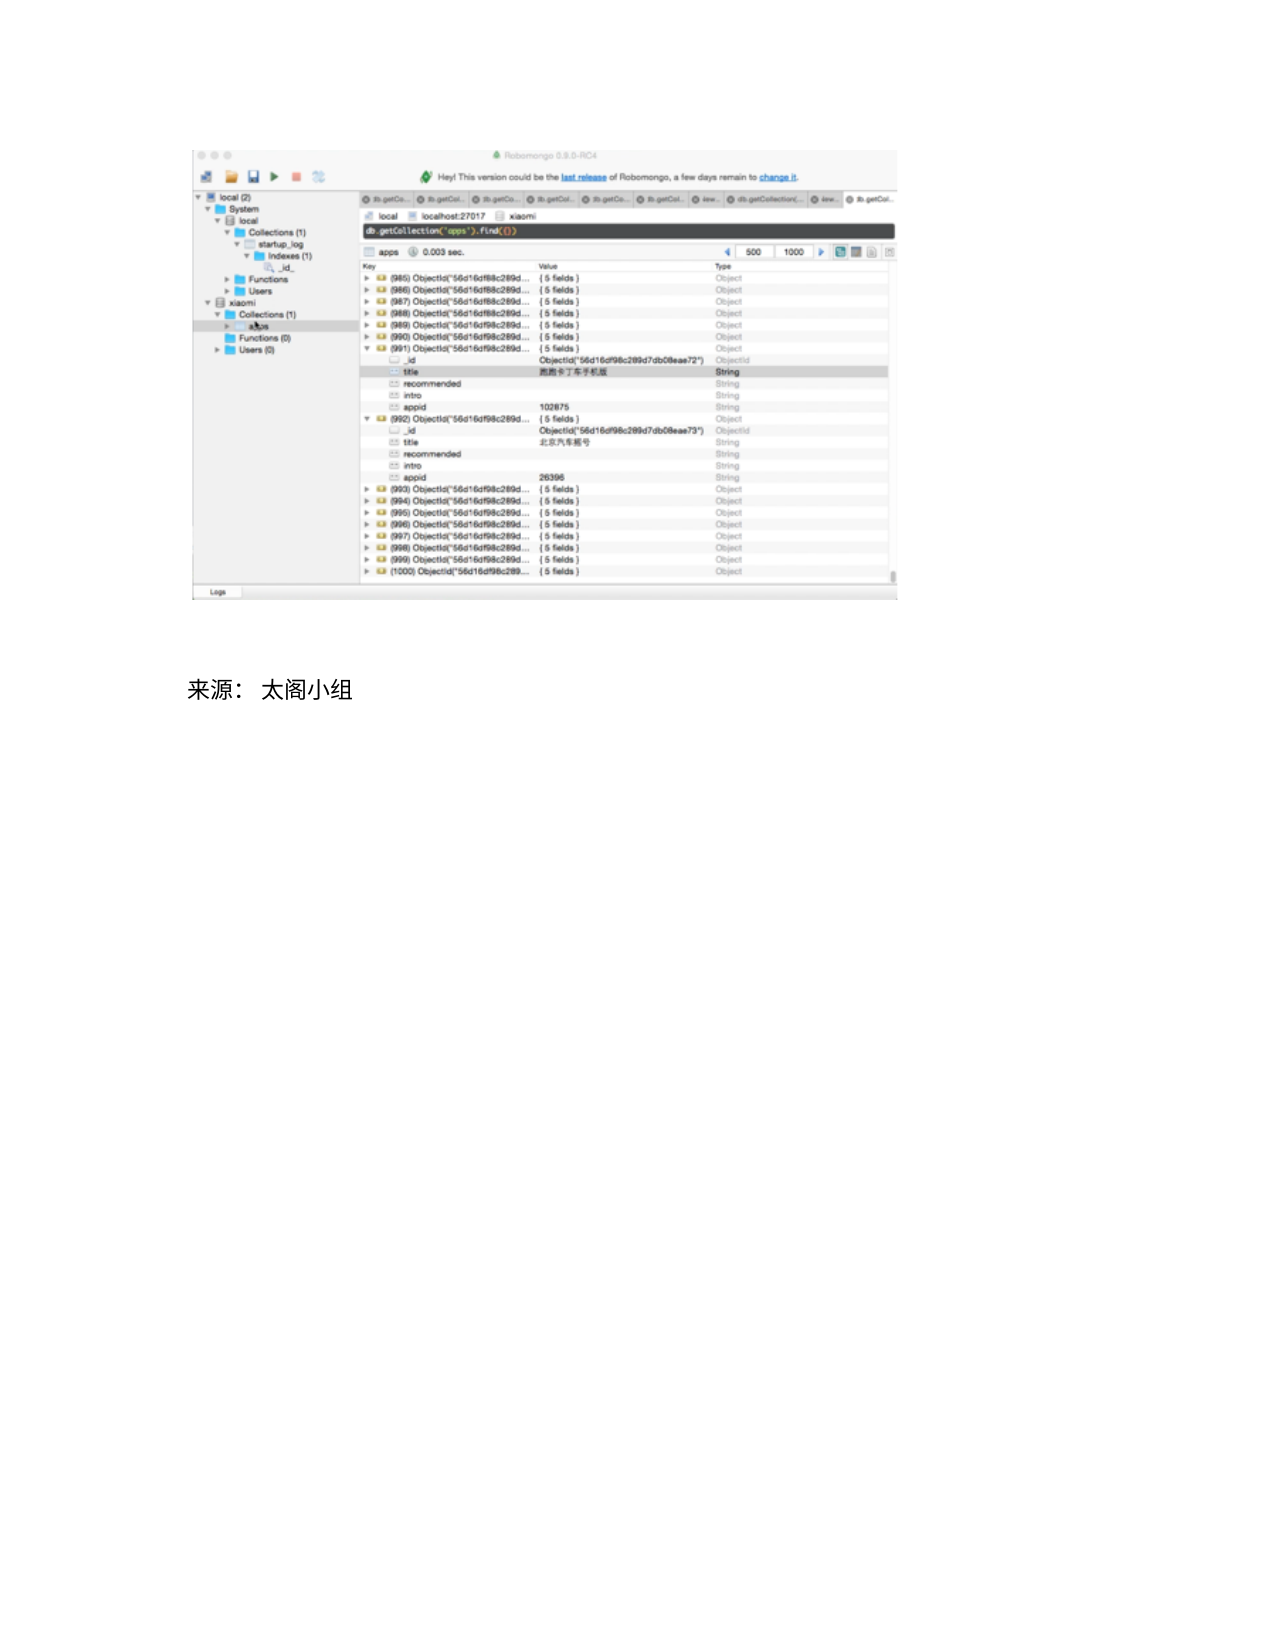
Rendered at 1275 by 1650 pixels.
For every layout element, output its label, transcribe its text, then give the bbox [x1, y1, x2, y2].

picture [192, 150, 898, 600]
text 来源： 太阁小组 [187, 671, 1087, 705]
